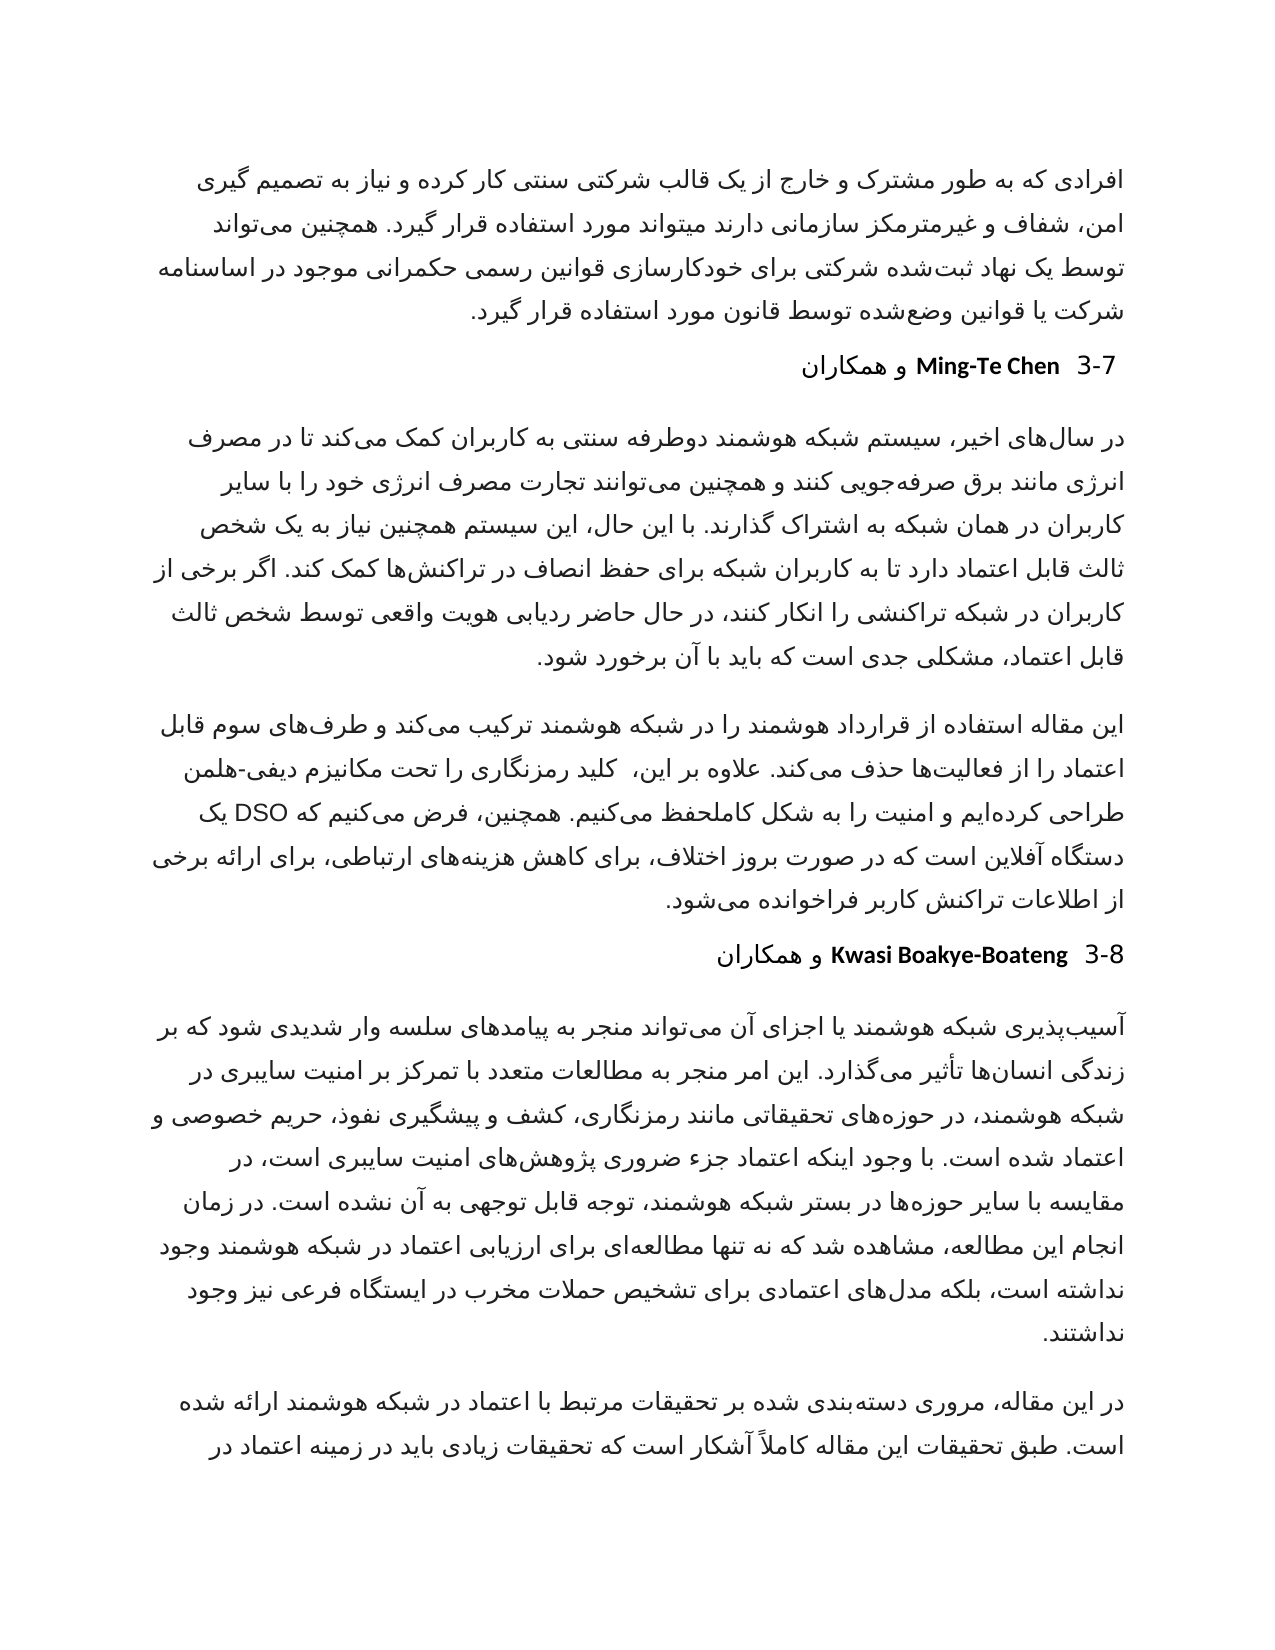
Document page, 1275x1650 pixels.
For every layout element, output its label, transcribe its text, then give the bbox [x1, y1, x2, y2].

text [150, 1372, 1125, 1459]
text در سال‌های اخیر، سیستم شبکه هوشمند دوطرفه سنتی به کاربران کمک می‌کند تا در مصرف انرژی مانند برق صرفه‌جویی کنند و همچنین می‌توانند تجارت مصرف انرژی خود را با سایر کاربران در همان شبکه به اشتراک گذارند. با این حال، این سیستم همچنین نیاز به یک شخص ثالث قابل اعتماد دارد تا به کاربران شبکه برای حفظ انصاف در تراکنش‌ها کمک کند. اگر برخی از کاربران در شبکه تراکنشی را انکار کنند، در حال حاضر ردیابی هویت واقعی توسط شخص ثالث قابل اعتماد، مشکلی جدی است که باید با آن برخورد شود. [150, 408, 1125, 670]
text این مقاله استفاده از قرارداد هوشمند را در شبکه هوشمند ترکیب می‌کند و طرف‌های سوم قابل اعتماد را از فعالیت‌ها حذف می‌کند. علاوه بر این، کلید رمزنگاری را تحت مکانیزم دیفی-هلمن طراحی کرده‌ایم و امنیت را به شکل کاملحفظ می‌کنیم. همچنین، فرض می‌کنیم که DSO یک دستگاه آفلاین است که در صورت بروز اختلاف، برای کاهش هزینه‌های ارتباطی، برای ارائه برخی از اطلاعات تراکنش کاربر فراخوانده می‌شود. [150, 695, 1125, 914]
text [150, 150, 1125, 325]
text 3-7 Ming-Te Chen و همکاران [150, 350, 1125, 381]
text 3-8 Kwasi Boakye-Boateng و همکاران [150, 939, 1125, 970]
text آسیب‌پذیری شبکه هوشمند یا اجزای آن می‌تواند منجر به پیامدهای سلسه وار شدیدی شود که بر زندگی انسان‌ها تأثیر می‌گذارد. این امر منجر به مطالعات متعدد با تمرکز بر امنیت سایبری در شبکه هوشمند، در حوزه‌های تحقیقاتی مانند رمزنگاری، کشف و پیشگیری نفوذ، حریم خصوصی و اعتماد شده است. با وجود اینکه اعتماد جزء ضروری پژوهش‌های امنیت سایبری است، در مقایسه با سایر حوزه‌ها در بستر شبکه هوشمند، توجه قابل توجهی به آن نشده است. در زمان انجام این مطالعه، مشاهده شد که نه تنها مطالعه‌ای برای ارزیابی اعتماد در شبکه هوشمند وجود نداشته است، بلکه مدل‌های اعتمادی برای تشخیص حملات مخرب در ایستگاه فرعی نیز وجود نداشتند. [150, 997, 1125, 1347]
